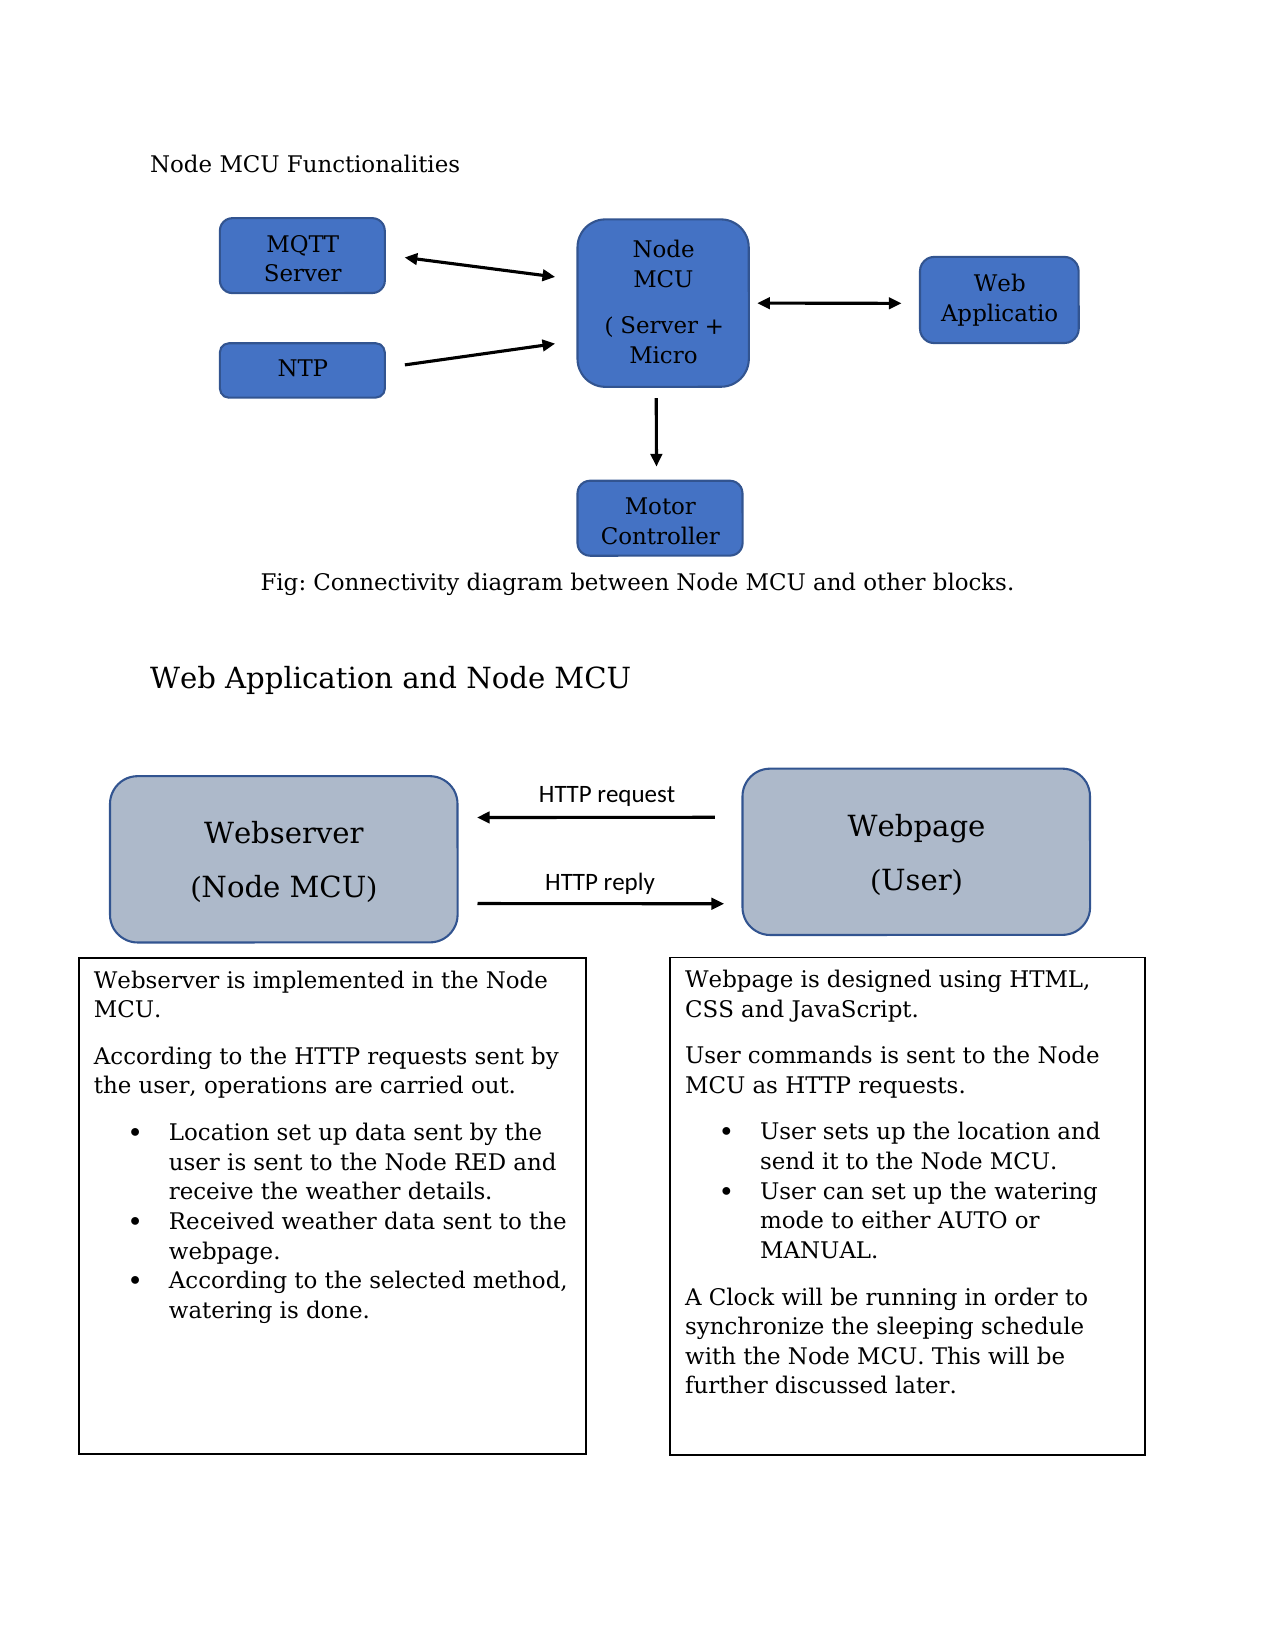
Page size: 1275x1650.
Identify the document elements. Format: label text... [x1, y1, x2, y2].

text Node MCU Functionalities [150, 150, 1125, 177]
text Web Application and Node MCU [150, 660, 1125, 695]
text Fig: Connectivity diagram between Node MCU and other blocks. [150, 567, 1125, 595]
